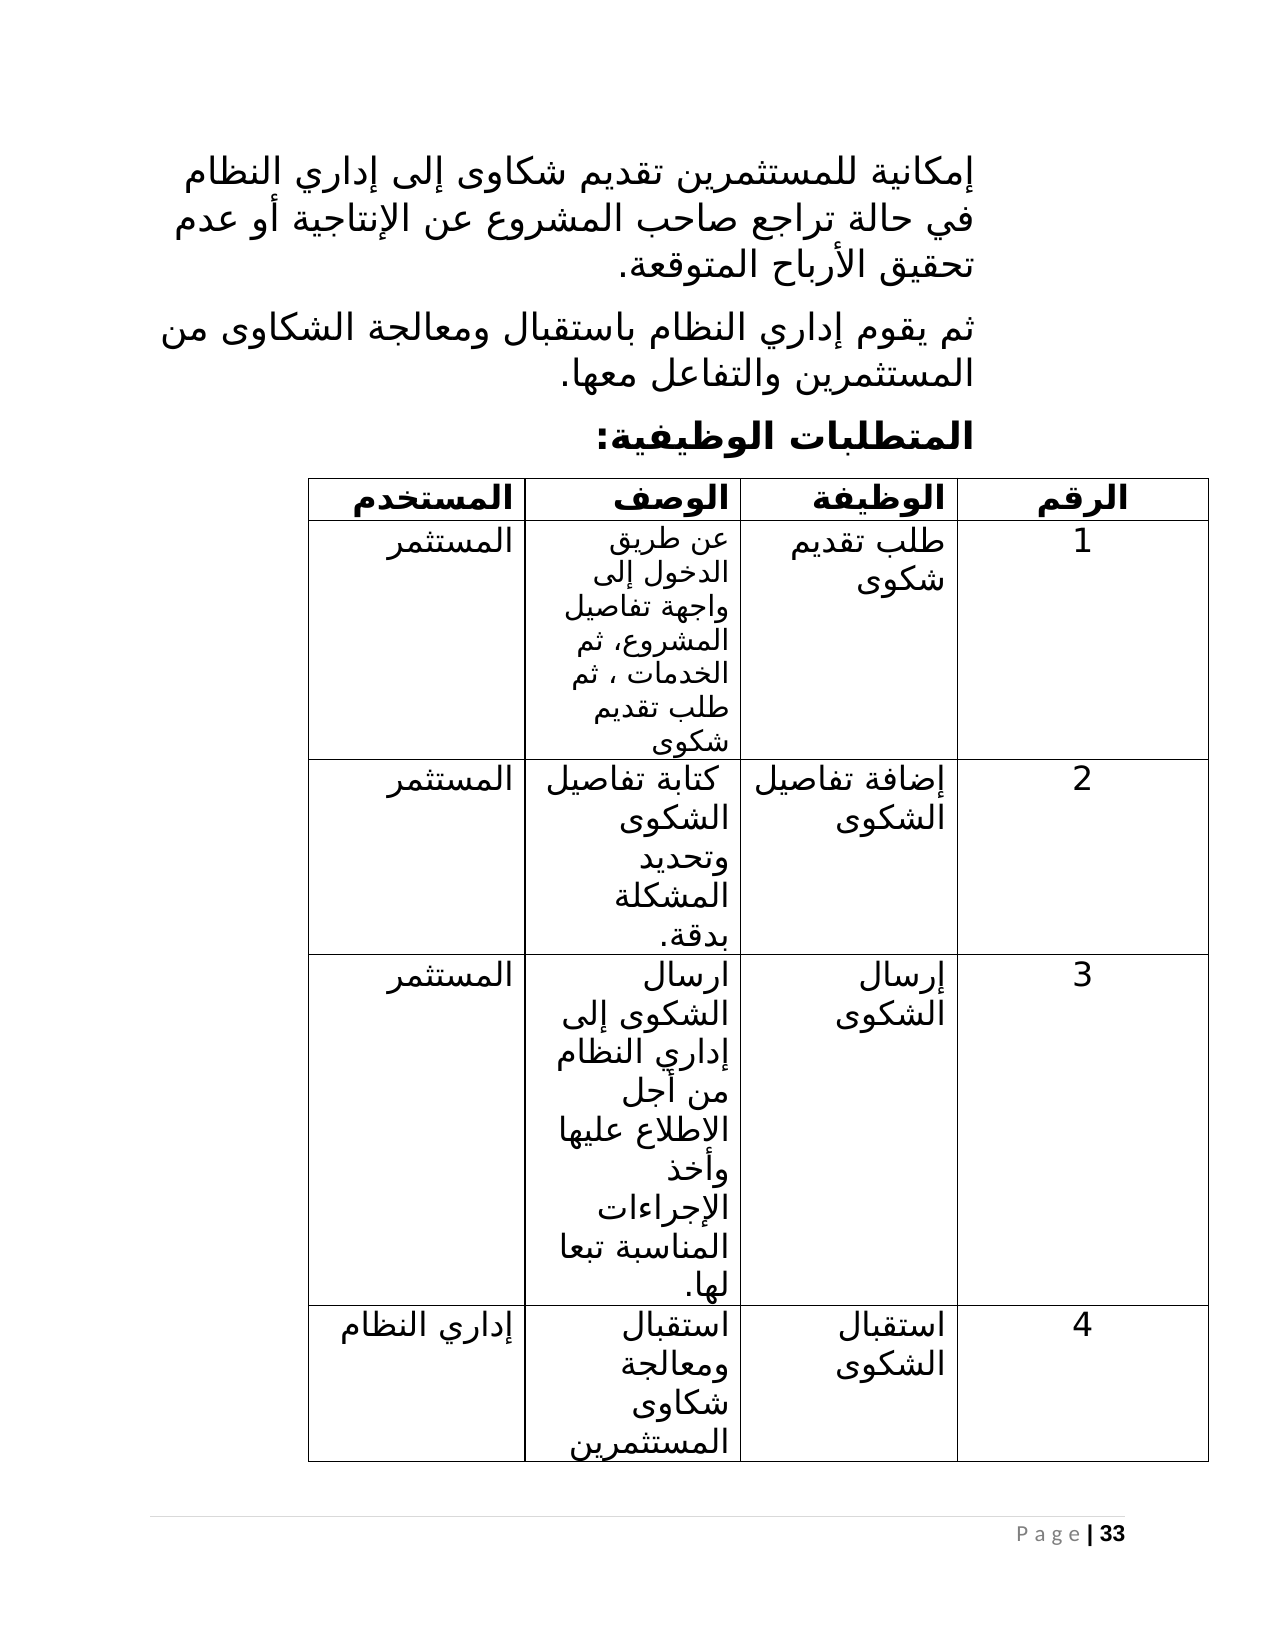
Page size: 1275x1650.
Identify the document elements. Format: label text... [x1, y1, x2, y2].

table_cell عن طريق الدخول إلى واجهة تفاصيل المشروع، ثم الخدمات ، ثم طلب تقديم شكوى [526, 521, 740, 759]
table_cell المستثمر [309, 521, 524, 759]
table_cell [526, 1306, 740, 1461]
table_cell إرسال الشكوى [741, 955, 957, 1305]
table_header الرقم [958, 479, 1208, 520]
text ثم يقوم إداري النظام باستقبال ومعالجة الشكاوى من المستثمرين والتفاعل معها. [150, 305, 975, 395]
text إمكانية للمستثمرين تقديم شكاوى إلى إداري النظام في حالة تراجع صاحب المشروع عن الإنتاجية أو عدم تحقيق الأرباح المتوقعة. [150, 150, 975, 286]
table_header الوظيفة [741, 479, 957, 520]
table_header المستخدم [309, 479, 524, 520]
table_cell 2 [958, 760, 1208, 954]
table_cell إداري النظام [309, 1306, 524, 1461]
table_cell استقبال الشكوى [741, 1306, 957, 1461]
table_cell المستثمر [309, 955, 524, 1305]
table_cell 1 [958, 521, 1208, 759]
table_cell طلب تقديم شكوى [741, 521, 957, 759]
table_cell ارسال الشكوى إلى إداري النظام من أجل الاطلاع عليها وأخذ الإجراءات المناسبة تبعا لها. [526, 955, 740, 1305]
table_header الوصف [526, 479, 740, 520]
table_cell إضافة تفاصيل الشكوى [741, 760, 957, 954]
table_cell كتابة تفاصيل الشكوى وتحديد المشكلة بدقة. [526, 760, 740, 954]
table_cell 3 [958, 955, 1208, 1305]
text المتطلبات الوظيفية: [150, 414, 975, 458]
table_cell 4 [958, 1306, 1208, 1461]
table_cell المستثمر [309, 760, 524, 954]
